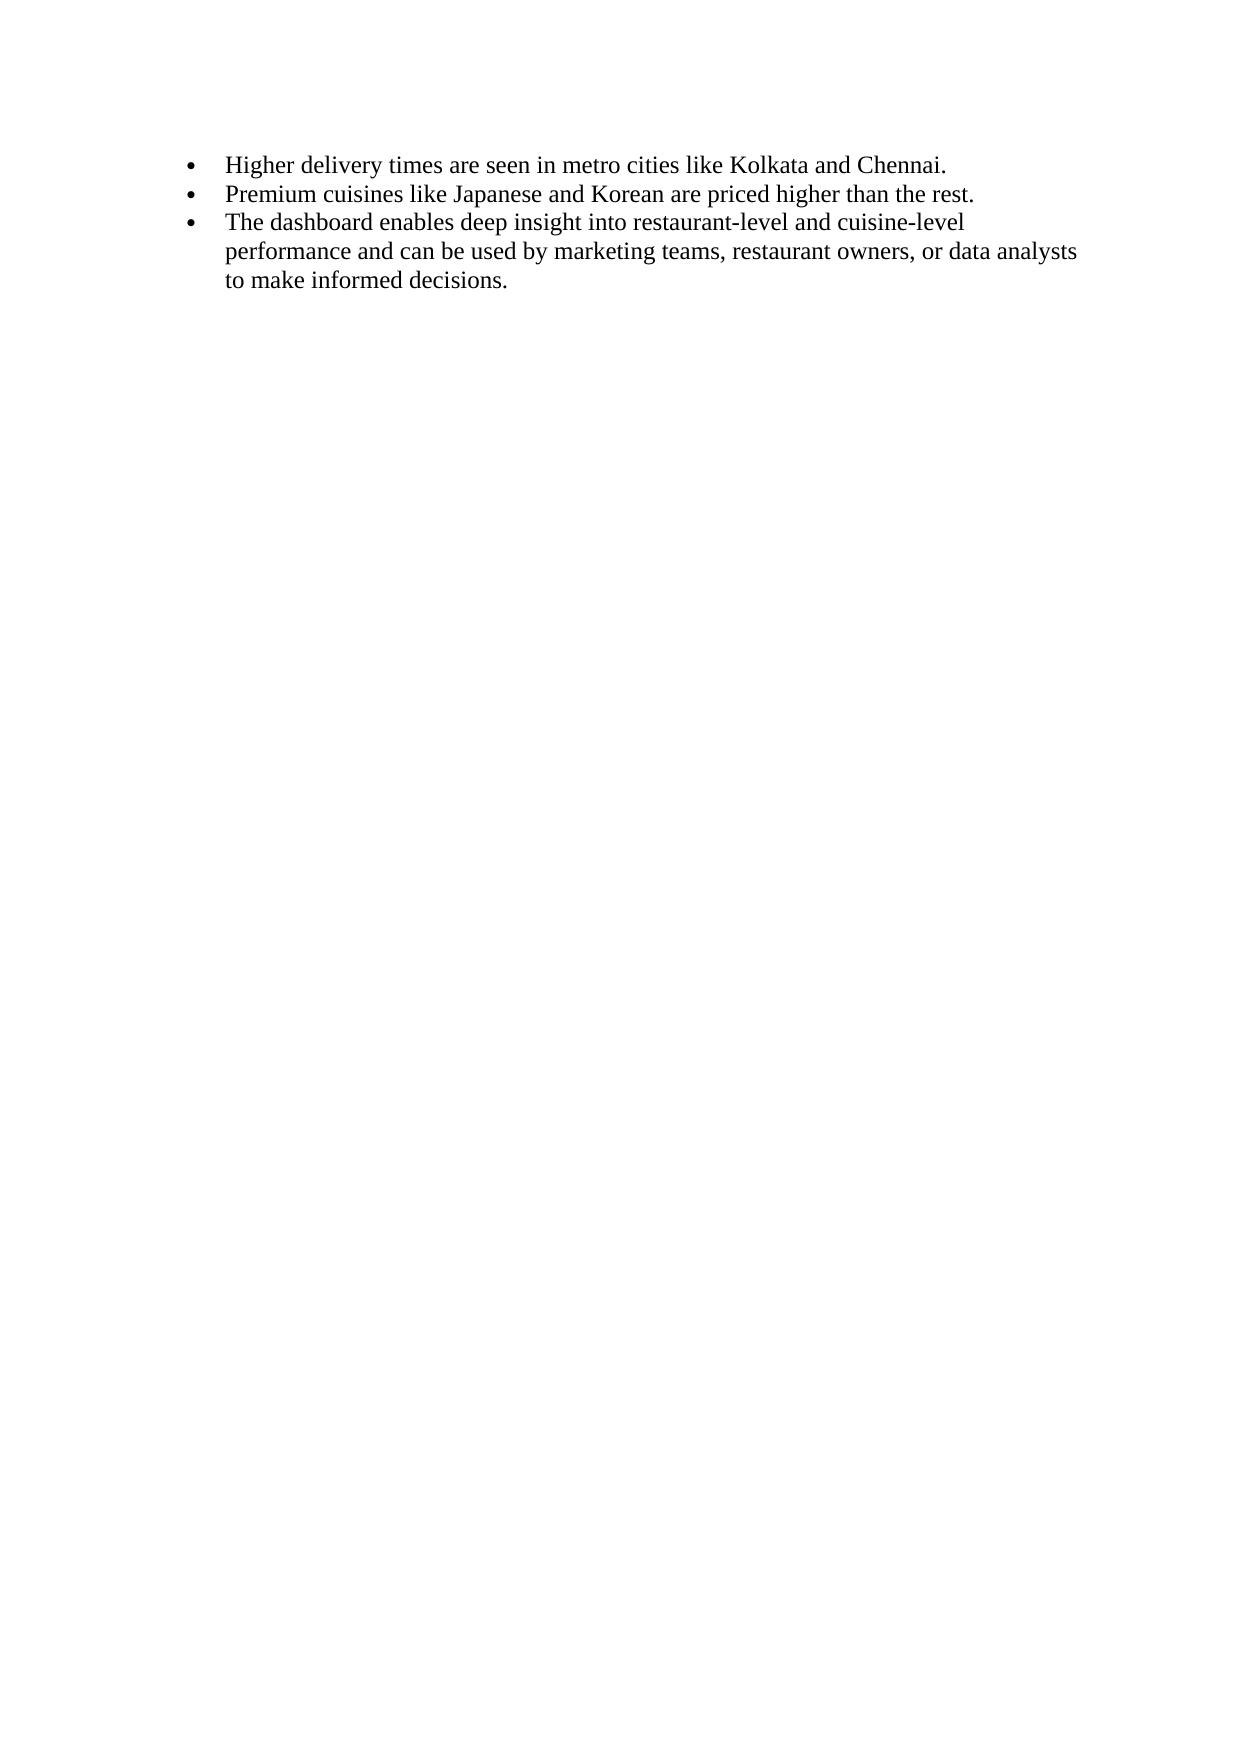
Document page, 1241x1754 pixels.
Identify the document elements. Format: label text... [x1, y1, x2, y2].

list Higher delivery times are seen in metro cities like Kolkata and Chennai. [187, 150, 1090, 179]
list The dashboard enables deep insight into restaurant-level and cuisine-level performance and can be used by marketing teams, restaurant owners, or data analysts to make informed decisions. [187, 207, 1090, 294]
list Premium cuisines like Japanese and Korean are priced higher than the rest. [187, 179, 1090, 207]
